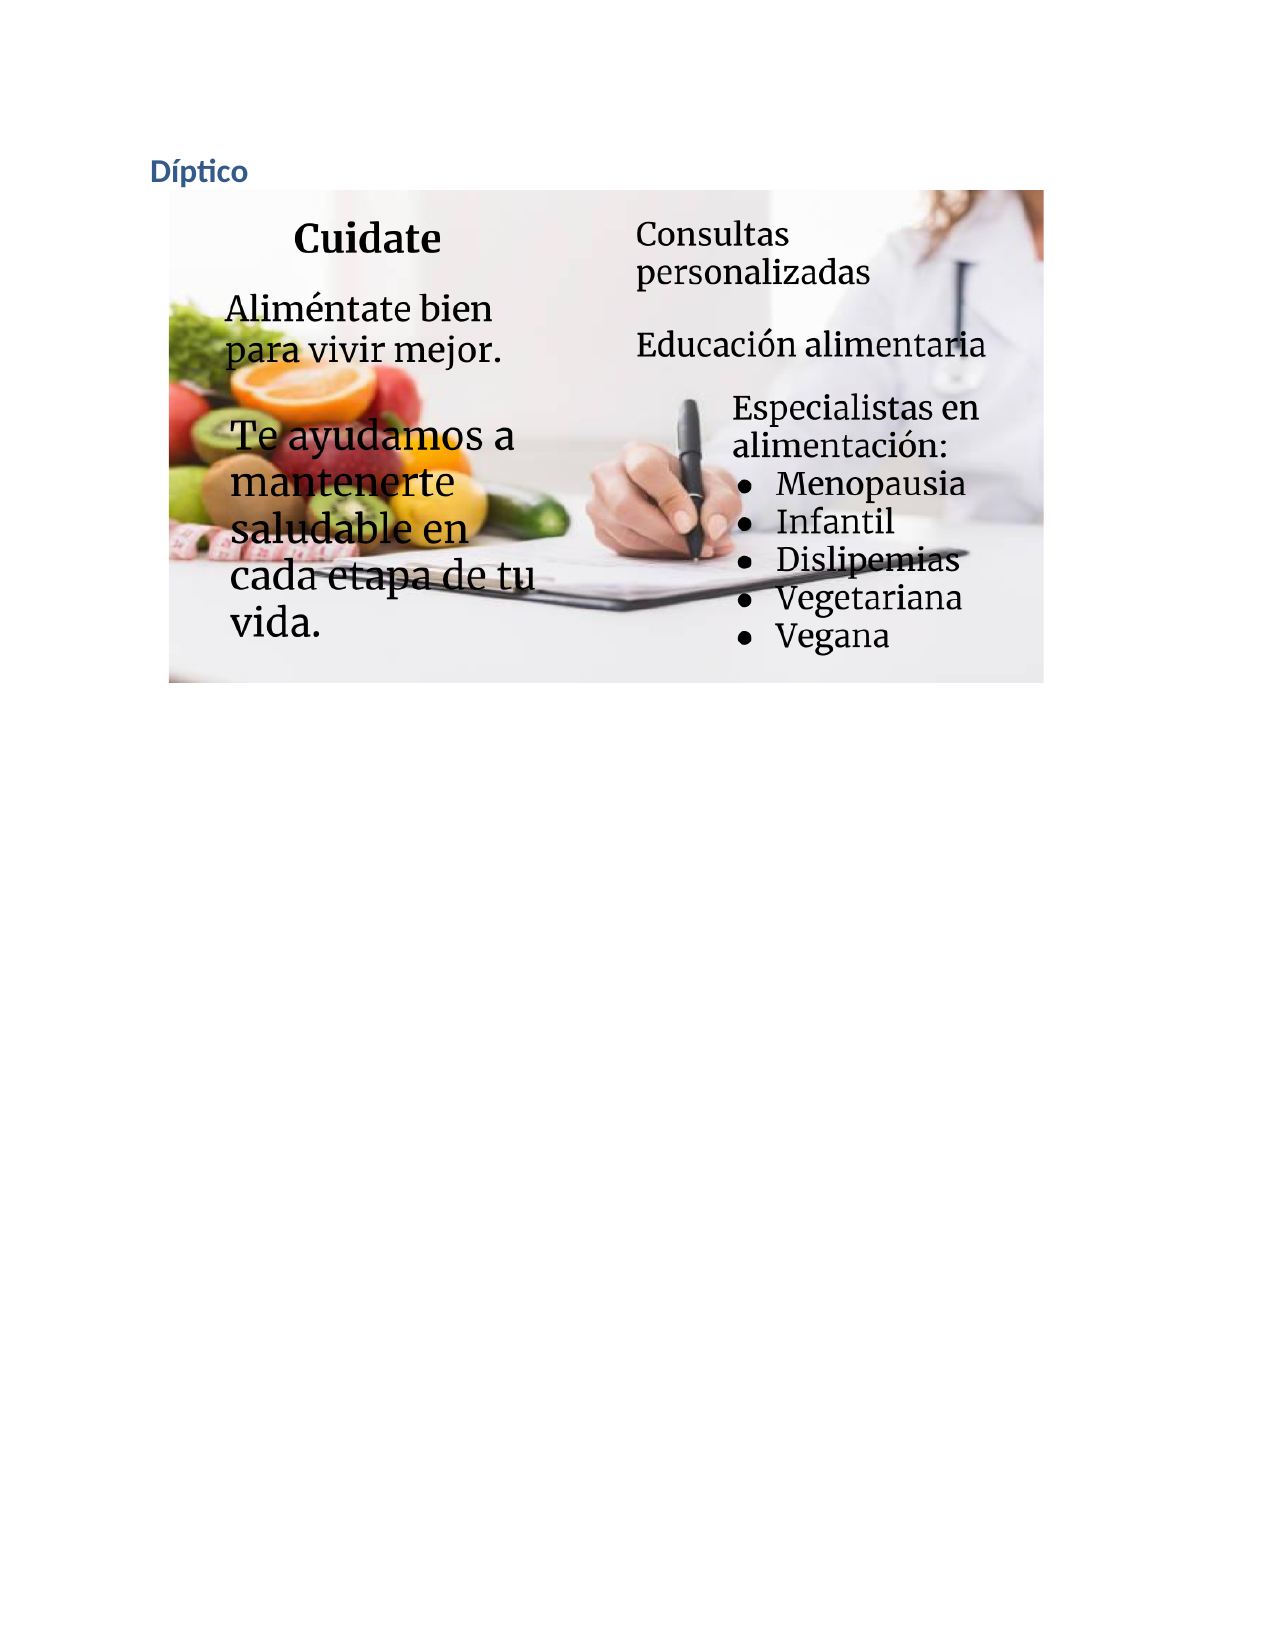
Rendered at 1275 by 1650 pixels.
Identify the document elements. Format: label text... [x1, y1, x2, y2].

picture [168, 190, 1044, 683]
subtitle Díptico [150, 150, 1125, 191]
